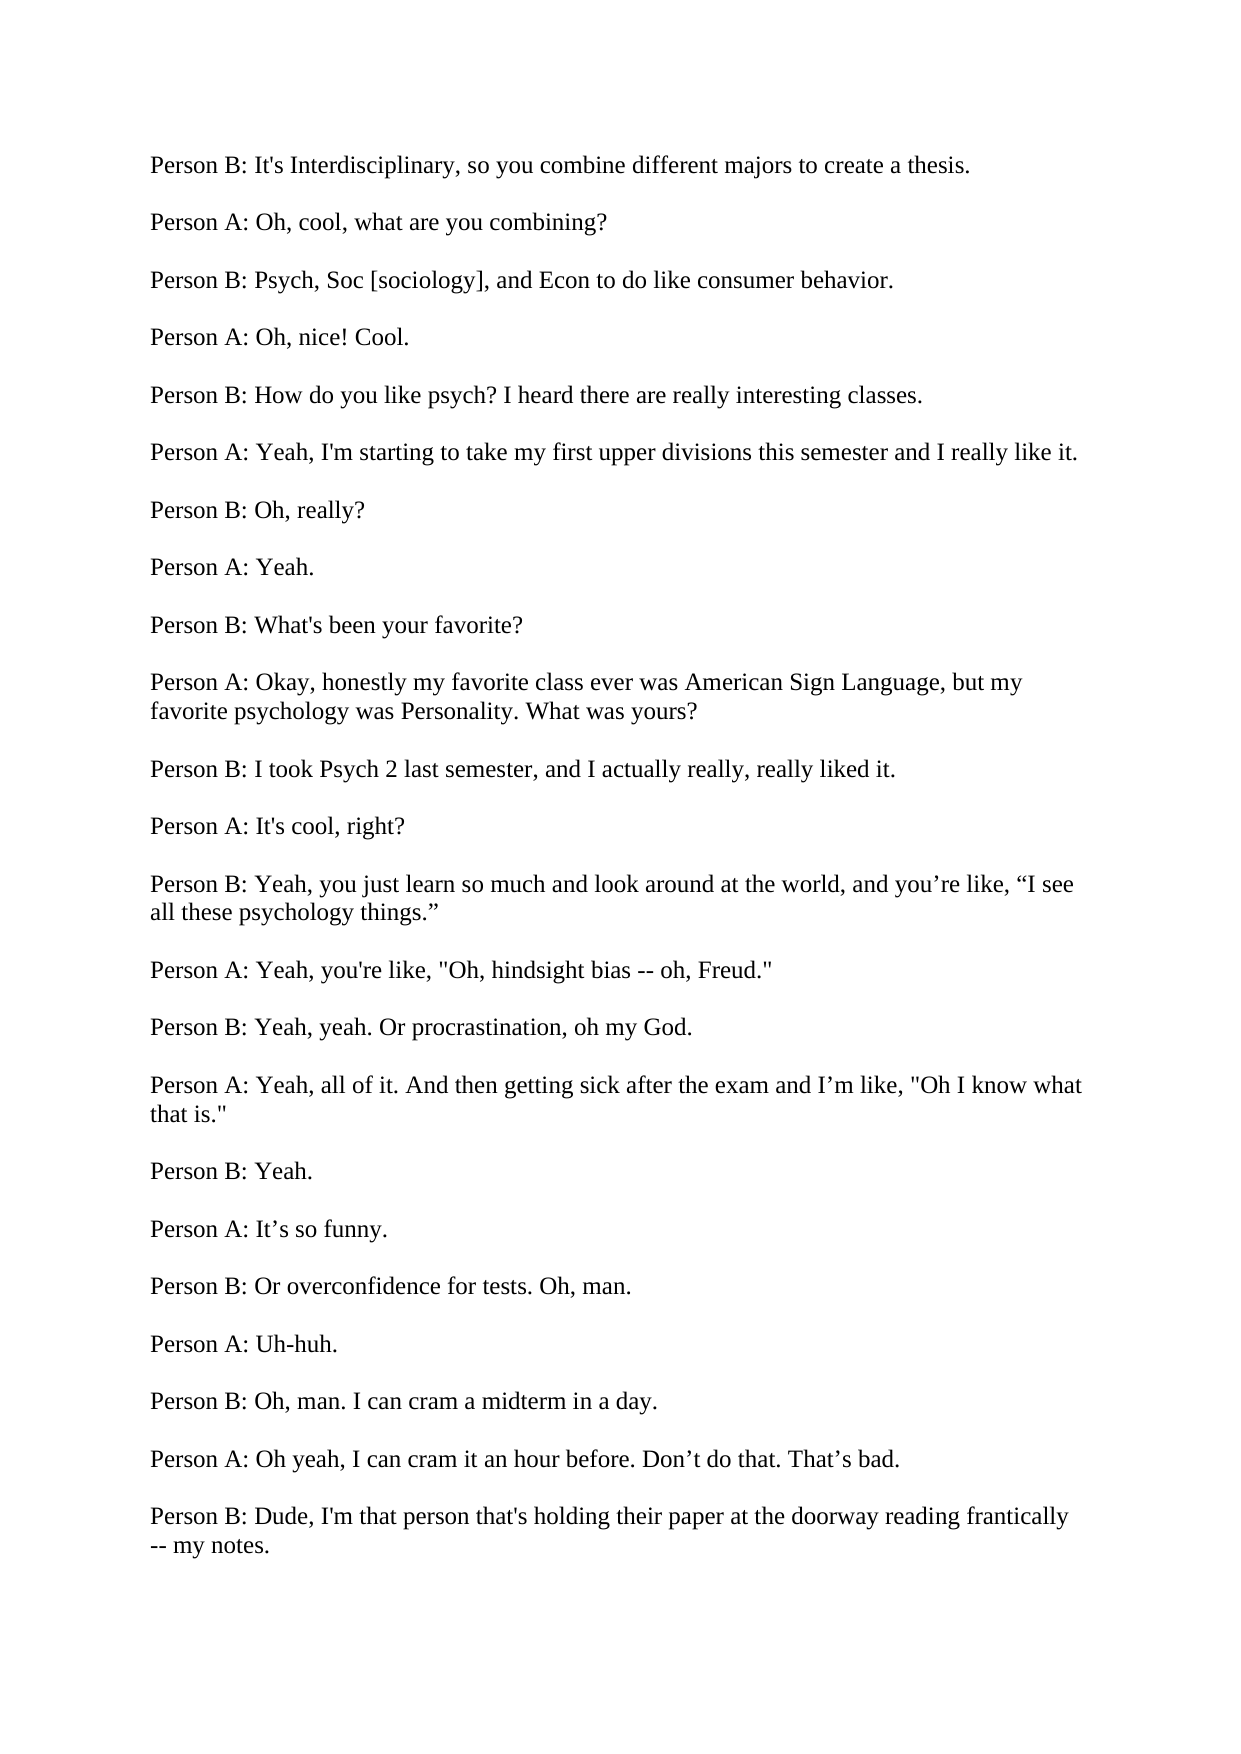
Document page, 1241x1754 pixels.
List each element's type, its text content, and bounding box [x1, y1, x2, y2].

text Person B: Or overconfidence for tests. Oh, man. [150, 1271, 1090, 1300]
text Person B: It's Interdisciplinary, so you combine different majors to create a thesis. [150, 150, 1090, 179]
text Person A: Oh, cool, what are you combining? [150, 207, 1090, 236]
text Person A: Oh yeah, I can cram it an hour before. Don’t do that. That’s bad. [150, 1444, 1090, 1472]
text Person B: Psych, Soc [sociology], and Econ to do like consumer behavior. [150, 265, 1090, 294]
text Person B: Dude, I'm that person that's holding their paper at the doorway reading frantically -- my notes. [150, 1501, 1090, 1559]
text Person A: Oh, nice! Cool. [150, 322, 1090, 351]
text Person B: Oh, really? [150, 495, 1090, 524]
text Person A: Yeah, you're like, "Oh, hindsight bias -- oh, Freud." [150, 955, 1090, 984]
text Person B: Yeah, yeah. Or procrastination, oh my God. [150, 1012, 1090, 1041]
text Person A: Uh-huh. [150, 1329, 1090, 1357]
text Person B: What's been your favorite? [150, 610, 1090, 639]
text Person A: Yeah, I'm starting to take my first upper divisions this semester and I really like it. [150, 437, 1090, 466]
text Person B: How do you like psych? I heard there are really interesting classes. [150, 380, 1090, 409]
text Person A: Yeah, all of it. And then getting sick after the exam and I’m like, "Oh I know what that is." [150, 1070, 1090, 1127]
text Person A: It’s so funny. [150, 1214, 1090, 1242]
text Person B: Oh, man. I can cram a midterm in a day. [150, 1386, 1090, 1415]
text Person A: It's cool, right? [150, 811, 1090, 840]
text Person A: Yeah. [150, 552, 1090, 581]
text Person B: I took Psych 2 last semester, and I actually really, really liked it. [150, 754, 1090, 782]
text Person B: Yeah, you just learn so much and look around at the world, and you’re like, “I see all these psychology things.” [150, 869, 1090, 926]
text Person B: Yeah. [150, 1156, 1090, 1185]
text Person A: Okay, honestly my favorite class ever was American Sign Language, but my favorite psychology was Personality. What was yours? [150, 667, 1090, 725]
